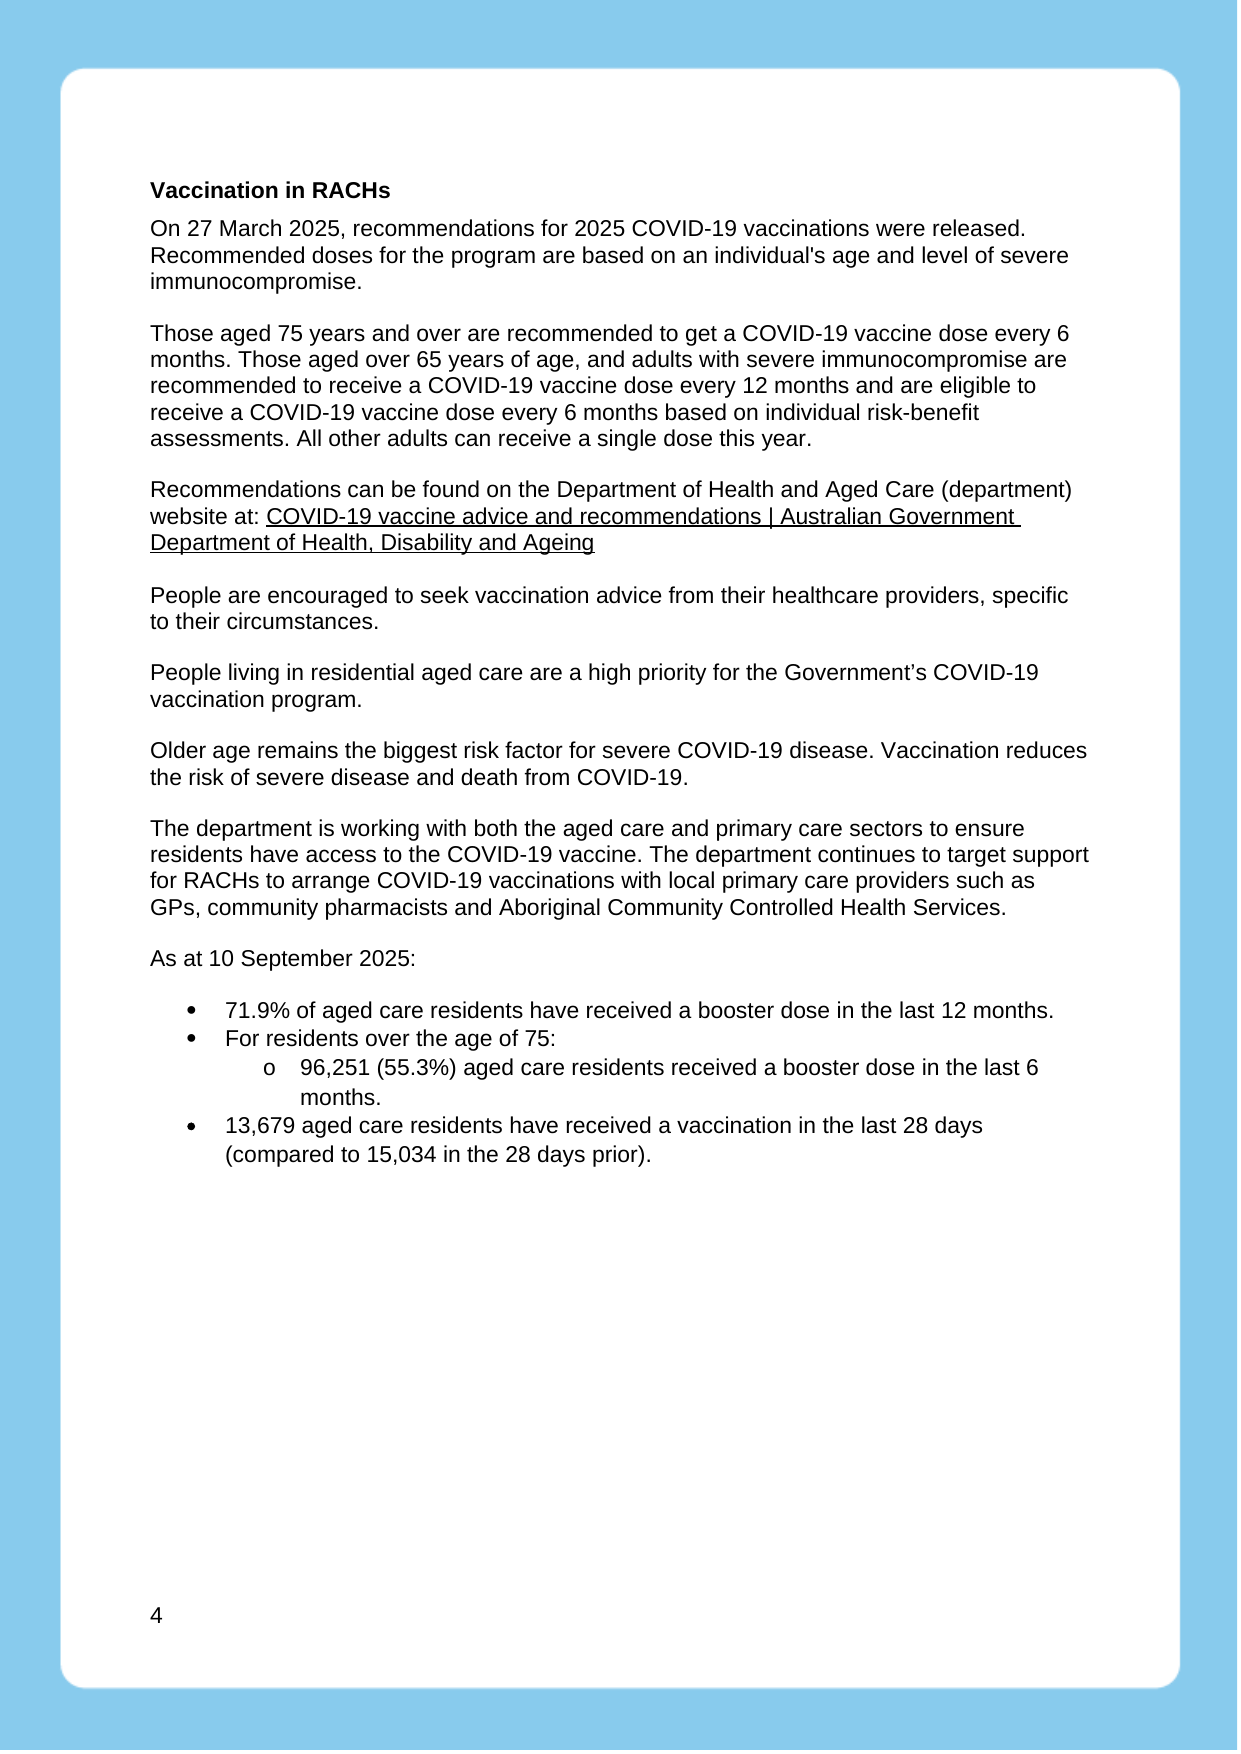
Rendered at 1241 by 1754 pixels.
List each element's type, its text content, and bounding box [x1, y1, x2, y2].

text Older age remains the biggest risk factor for severe COVID-19 disease. Vaccination reduces the risk of severe disease and death from COVID-19. [150, 737, 1090, 790]
text Recommendations can be found on the Department of Health and Aged Care (department) website at: COVID-19 vaccine advice and recommendations | Australian Government Department of Health, Disability and Ageing People are encouraged to seek vaccination advice from their healthcare providers, specific to their circumstances. [150, 476, 1090, 634]
text On 27 March 2025, recommendations for 2025 COVID-19 vaccinations were released. Recommended doses for the program are based on an individual's age and level of severe immunocompromise. [150, 215, 1090, 294]
text Those aged 75 years and over are recommended to get a COVID-19 vaccine dose every 6 months. Those aged over 65 years of age, and adults with severe immunocompromise are recommended to receive a COVID-19 vaccine dose every 12 months and are eligible to receive a COVID-19 vaccine dose every 6 months based on individual risk-benefit assessments. All other adults can receive a single dose this year. [150, 319, 1090, 451]
list 71.9% of aged care residents have received a booster dose in the last 12 months. [187, 997, 1090, 1023]
list 96,251 (55.3%) aged care residents received a booster dose in the last 6 months. [262, 1053, 1090, 1110]
text Vaccination in RACHs [150, 177, 1090, 203]
text People living in residential aged care are a high priority for the Government’s COVID-19 vaccination program. [150, 659, 1090, 712]
list 13,679 aged care residents have received a vaccination in the last 28 days (compared to 15,034 in the 28 days prior). [187, 1112, 1090, 1167]
text The department is working with both the aged care and primary care sectors to ensure residents have access to the COVID-19 vaccine. The department continues to target support for RACHs to arrange COVID-19 vaccinations with local primary care providers such as GPs, community pharmacists and Aboriginal Community Controlled Health Services. [150, 815, 1090, 920]
text As at 10 September 2025: [150, 945, 1090, 972]
picture [0, 0, 1238, 1750]
list For residents over the age of 75: [187, 1025, 1090, 1051]
